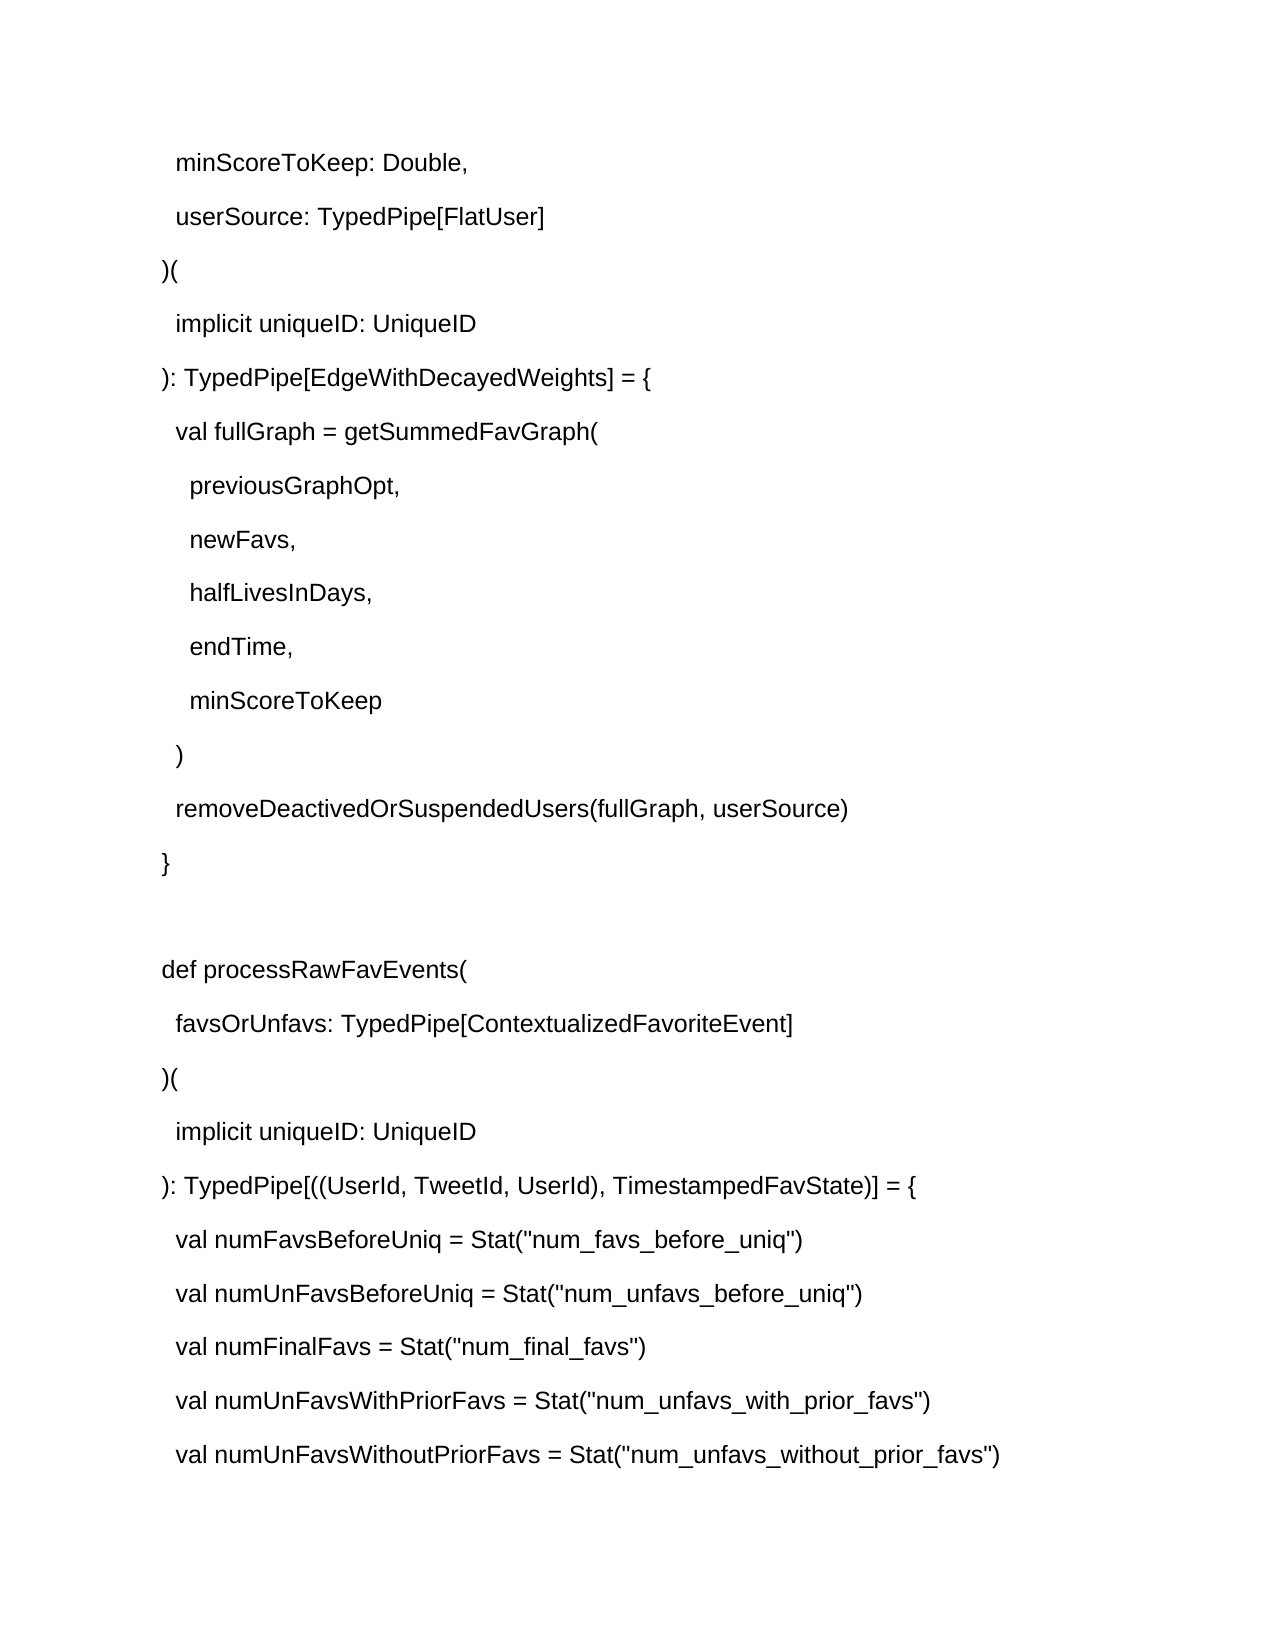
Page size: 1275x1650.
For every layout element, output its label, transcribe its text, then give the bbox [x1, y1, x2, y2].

text ) [148, 740, 1127, 769]
text )( [148, 255, 1127, 284]
text val numUnFavsBeforeUniq = Stat("num_unfavs_before_uniq") [148, 1278, 1127, 1307]
text endTime, [148, 632, 1127, 661]
text ): TypedPipe[((UserId, TweetId, UserId), TimestampedFavState)] = { [148, 1171, 1127, 1199]
text )( [148, 1063, 1127, 1092]
text newFavs, [148, 524, 1127, 553]
text val numUnFavsWithPriorFavs = Stat("num_unfavs_with_prior_favs") [148, 1386, 1127, 1415]
text userSource: TypedPipe[FlatUser] [148, 201, 1127, 230]
text val numFinalFavs = Stat("num_final_favs") [148, 1332, 1127, 1361]
text minScoreToKeep: Double, [148, 148, 1127, 176]
text implicit uniqueID: UniqueID [148, 1117, 1127, 1146]
text val numUnFavsWithoutPriorFavs = Stat("num_unfavs_without_prior_favs") [148, 1440, 1127, 1469]
text minScoreToKeep [148, 686, 1127, 715]
text val fullGraph = getSummedFavGraph( [148, 417, 1127, 446]
text } [148, 848, 1127, 876]
text previousGraphOpt, [148, 471, 1127, 499]
text ): TypedPipe[EdgeWithDecayedWeights] = { [148, 363, 1127, 392]
text implicit uniqueID: UniqueID [148, 309, 1127, 338]
text def processRawFavEvents( [148, 955, 1127, 984]
text halfLivesInDays, [148, 578, 1127, 607]
text val numFavsBeforeUniq = Stat("num_favs_before_uniq") [148, 1225, 1127, 1253]
text favsOrUnfavs: TypedPipe[ContextualizedFavoriteEvent] [148, 1009, 1127, 1038]
text removeDeactivedOrSuspendedUsers(fullGraph, userSource) [148, 794, 1127, 823]
